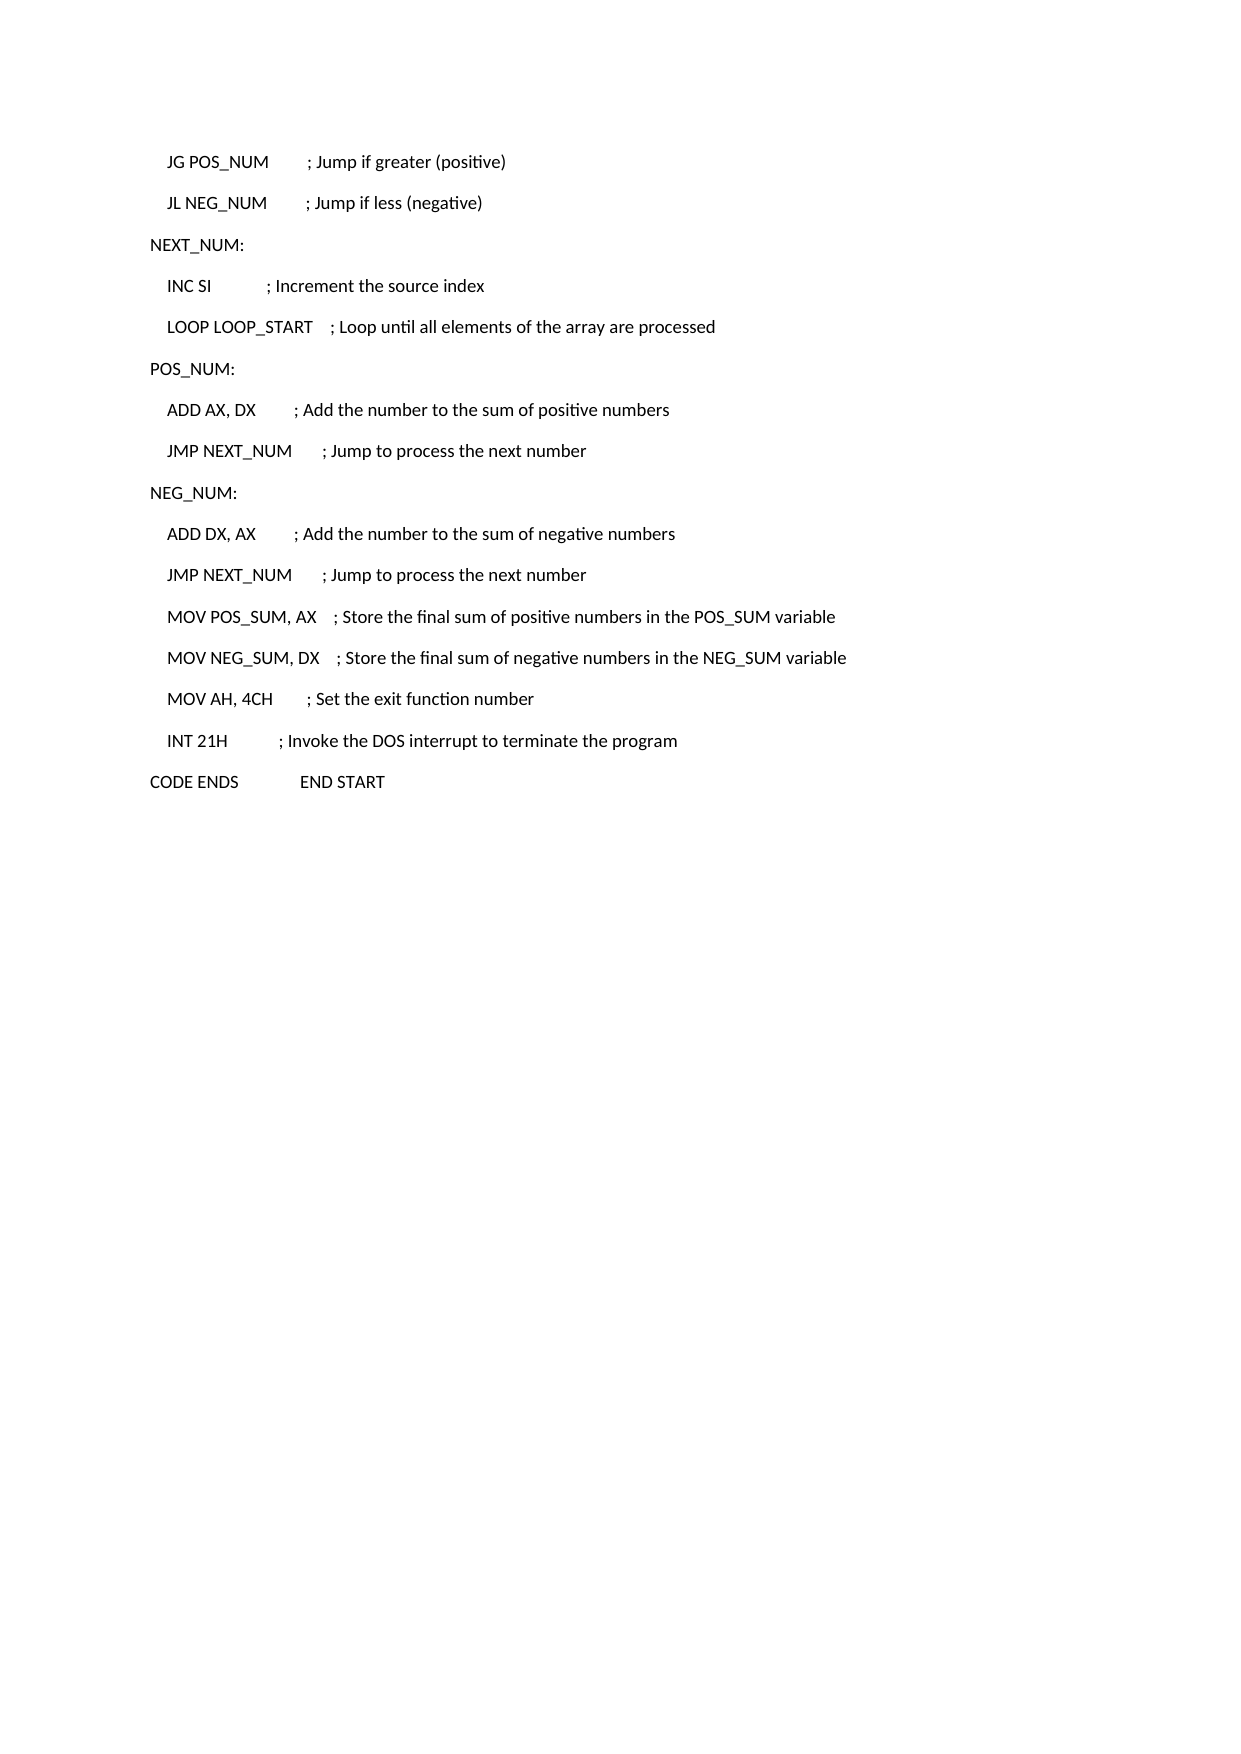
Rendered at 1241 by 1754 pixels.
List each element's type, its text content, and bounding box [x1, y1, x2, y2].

text JMP NEXT_NUM ; Jump to process the next number [150, 563, 1090, 586]
text JMP NEXT_NUM ; Jump to process the next number [150, 439, 1090, 462]
text INT 21H ; Invoke the DOS interrupt to terminate the program [150, 729, 1090, 752]
text MOV NEG_SUM, DX ; Store the final sum of negative numbers in the NEG_SUM variable [150, 646, 1090, 669]
text LOOP LOOP_START ; Loop until all elements of the array are processed [150, 315, 1090, 338]
text NEG_NUM: [150, 481, 1090, 504]
text JL NEG_NUM ; Jump if less (negative) [150, 191, 1090, 214]
text POS_NUM: [150, 357, 1090, 380]
text JG POS_NUM ; Jump if greater (positive) [150, 150, 1090, 173]
text ADD DX, AX ; Add the number to the sum of negative numbers [150, 522, 1090, 545]
text ADD AX, DX ; Add the number to the sum of positive numbers [150, 398, 1090, 421]
text CODE ENDS END START [150, 770, 1090, 793]
text INC SI ; Increment the source index [150, 274, 1090, 297]
text NEXT_NUM: [150, 233, 1090, 256]
text MOV AH, 4CH ; Set the exit function number [150, 688, 1090, 711]
text MOV POS_SUM, AX ; Store the final sum of positive numbers in the POS_SUM variable [150, 605, 1090, 628]
